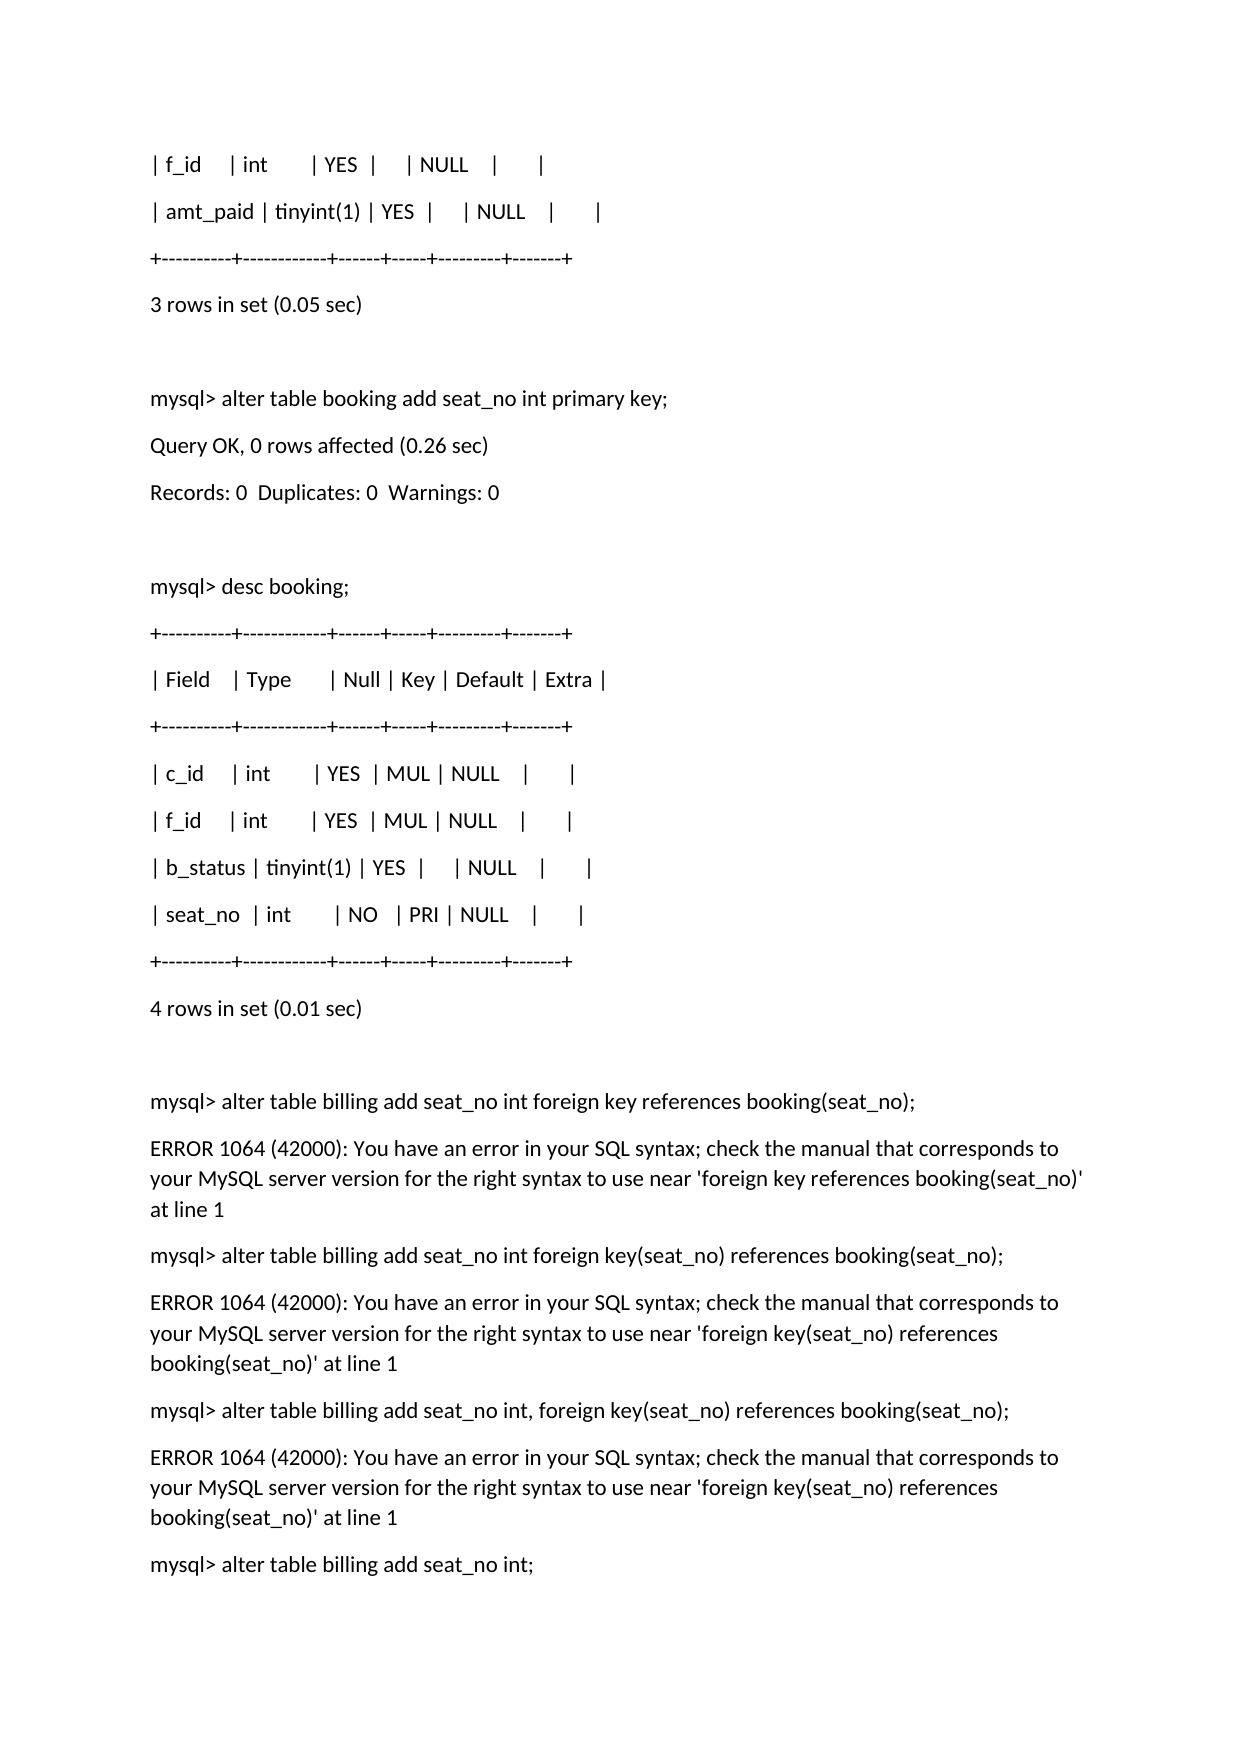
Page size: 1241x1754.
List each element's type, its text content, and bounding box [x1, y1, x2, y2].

text ERROR 1064 (42000): You have an error in your SQL syntax; check the manual that corresponds to your MySQL server version for the right syntax to use near 'foreign key(seat_no) references booking(seat_no)' at line 1 [150, 1443, 1090, 1531]
text +----------+------------+------+-----+---------+-------+ [150, 947, 1090, 975]
text +----------+------------+------+-----+---------+-------+ [150, 712, 1090, 741]
text +----------+------------+------+-----+---------+-------+ [150, 619, 1090, 647]
text 4 rows in set (0.01 sec) [150, 994, 1090, 1022]
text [150, 244, 1090, 272]
text | Field | Type | Null | Key | Default | Extra | [150, 666, 1090, 694]
text mysql> alter table booking add seat_no int primary key; [150, 384, 1090, 412]
text mysql> alter table billing add seat_no int, foreign key(seat_no) references booking(seat_no); [150, 1396, 1090, 1424]
text mysql> alter table billing add seat_no int; [150, 1550, 1090, 1578]
text ERROR 1064 (42000): You have an error in your SQL syntax; check the manual that corresponds to your MySQL server version for the right syntax to use near 'foreign key(seat_no) references booking(seat_no)' at line 1 [150, 1288, 1090, 1377]
text Records: 0 Duplicates: 0 Warnings: 0 [150, 478, 1090, 506]
text | b_status | tinyint(1) | YES | | NULL | | [150, 853, 1090, 881]
text Query OK, 0 rows affected (0.26 sec) [150, 431, 1090, 459]
text | f_id | int | YES | MUL | NULL | | [150, 806, 1090, 834]
text mysql> alter table billing add seat_no int foreign key(seat_no) references booking(seat_no); [150, 1242, 1090, 1270]
text ERROR 1064 (42000): You have an error in your SQL syntax; check the manual that corresponds to your MySQL server version for the right syntax to use near 'foreign key references booking(seat_no)' at line 1 [150, 1134, 1090, 1223]
text | c_id | int | YES | MUL | NULL | | [150, 759, 1090, 787]
text | seat_no | int | NO | PRI | NULL | | [150, 900, 1090, 928]
text mysql> desc booking; [150, 572, 1090, 600]
text 3 rows in set (0.05 sec) [150, 291, 1090, 319]
text | amt_paid | tinyint(1) | YES | | NULL | | [150, 197, 1090, 225]
text | f_id | int | YES | | NULL | | [150, 150, 1090, 178]
text mysql> alter table billing add seat_no int foreign key references booking(seat_no); [150, 1087, 1090, 1116]
